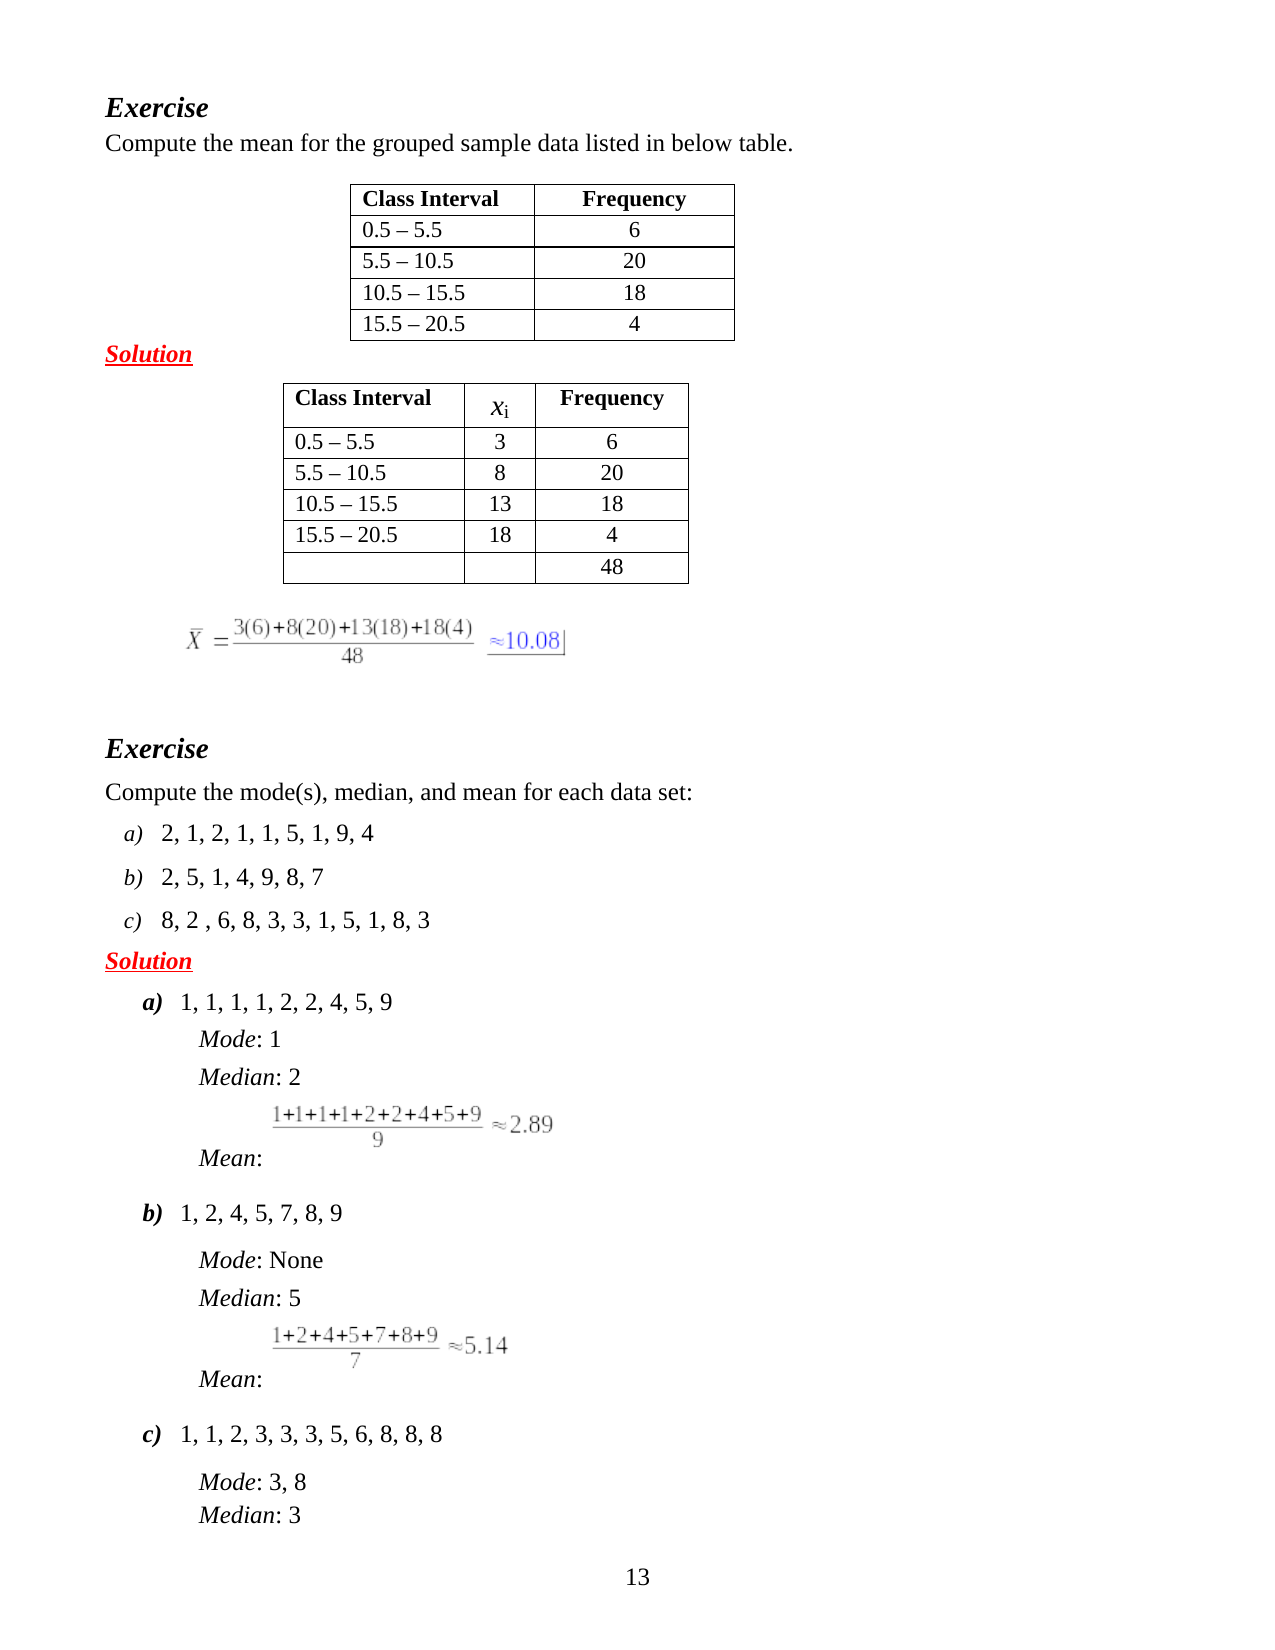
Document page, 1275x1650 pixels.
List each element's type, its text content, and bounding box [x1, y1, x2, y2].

text Mean: [199, 1320, 1170, 1392]
table_cell 15.5 – 20.5 [284, 521, 464, 552]
table_cell 18 [536, 490, 688, 520]
table_cell 0.5 – 5.5 [284, 428, 464, 458]
table_cell 10.5 – 15.5 [351, 279, 534, 309]
list 2, 5, 1, 4, 9, 8, 7 [124, 862, 1170, 890]
list 2, 1, 2, 1, 1, 5, 1, 9, 4 [124, 818, 1170, 847]
table_cell [284, 553, 464, 583]
text Median: 2 [199, 1062, 1170, 1090]
text Compute the mode(s), median, and mean for each data set: [105, 777, 1170, 806]
table_cell 4 [535, 310, 734, 340]
text Median: 3 [199, 1500, 1170, 1528]
text Mode: 3, 8 [199, 1467, 1170, 1495]
table_header Class Interval [351, 185, 534, 215]
text Mode: None [199, 1246, 1170, 1274]
text Mode: 1 [199, 1024, 1170, 1053]
table_cell 6 [535, 216, 734, 246]
table_header Frequency [536, 384, 688, 427]
table_cell 6 [536, 428, 688, 458]
table_cell 13 [465, 490, 535, 520]
table_header Class Interval [284, 384, 464, 427]
table_cell 5.5 – 10.5 [351, 248, 534, 278]
table_cell 48 [536, 553, 688, 583]
text Exercise [105, 90, 1170, 123]
text Median: 5 [199, 1283, 1170, 1311]
text Solution [105, 946, 1170, 975]
table_cell 5.5 – 10.5 [284, 459, 464, 489]
table_cell 4 [536, 521, 688, 552]
table_cell 20 [536, 459, 688, 489]
table_cell [465, 553, 535, 583]
text Compute the mean for the grouped sample data listed in below table. [105, 128, 1170, 157]
table_cell 3 [465, 428, 535, 458]
table_header Frequency [535, 185, 734, 215]
table_cell 15.5 – 20.5 [351, 310, 534, 340]
table_cell 18 [465, 521, 535, 552]
text Mean: [199, 1099, 1170, 1171]
table_cell 10.5 – 15.5 [284, 490, 464, 520]
text Solution [105, 339, 1170, 368]
text Exercise [105, 731, 1170, 765]
list 1, 1, 2, 3, 3, 3, 5, 6, 8, 8, 8 [142, 1419, 1170, 1448]
list 1, 1, 1, 1, 2, 2, 4, 5, 9 [142, 987, 1170, 1016]
list 8, 2 , 6, 8, 3, 3, 1, 5, 1, 8, 3 [124, 905, 1170, 933]
table_cell 18 [535, 279, 734, 309]
table_cell 8 [465, 459, 535, 489]
table_header xi [465, 384, 535, 427]
table_cell 0.5 – 5.5 [351, 216, 534, 246]
table_cell 20 [535, 248, 734, 278]
list 1, 2, 4, 5, 7, 8, 9 [142, 1198, 1170, 1227]
